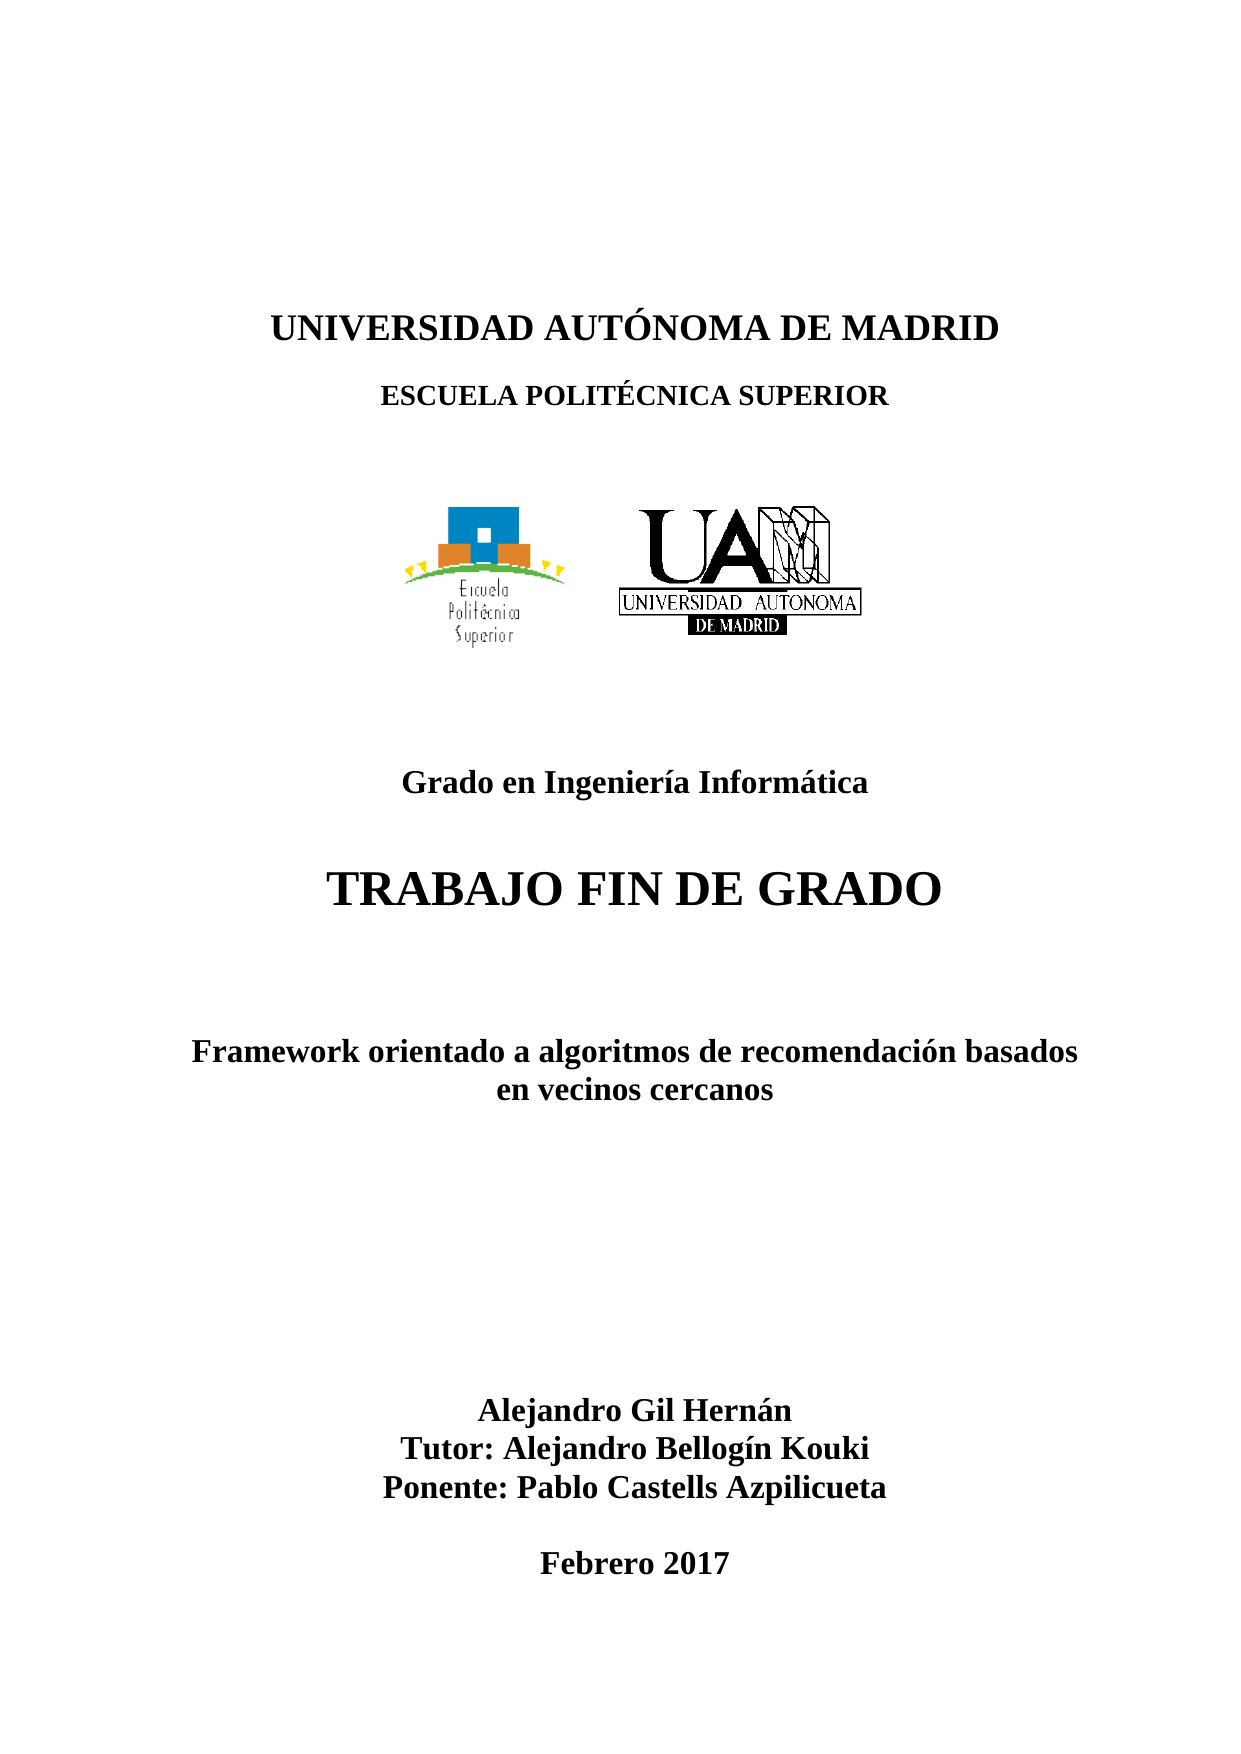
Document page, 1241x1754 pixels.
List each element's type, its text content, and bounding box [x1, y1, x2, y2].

text Tutor: Alejandro Bellogín Kouki [177, 1429, 1092, 1467]
text ESCUELA POLITÉCNICA SUPERIOR [177, 378, 1092, 411]
text Febrero 2017 [177, 1544, 1092, 1582]
text TRABAJO FIN DE GRADO [177, 858, 1092, 916]
text Ponente: Pablo Castells Azpilicueta [177, 1467, 1092, 1505]
text Framework orientado a algoritmos de recomendación basados en vecinos cercanos [177, 1031, 1092, 1107]
text Alejandro Gil Hernán [177, 1390, 1092, 1429]
text Grado en Ingeniería Informática [177, 762, 1092, 801]
picture [404, 507, 565, 648]
text UNIVERSIDAD AUTÓNOMA DE MADRID [177, 306, 1092, 349]
picture [614, 497, 865, 648]
picture [478, 528, 490, 542]
